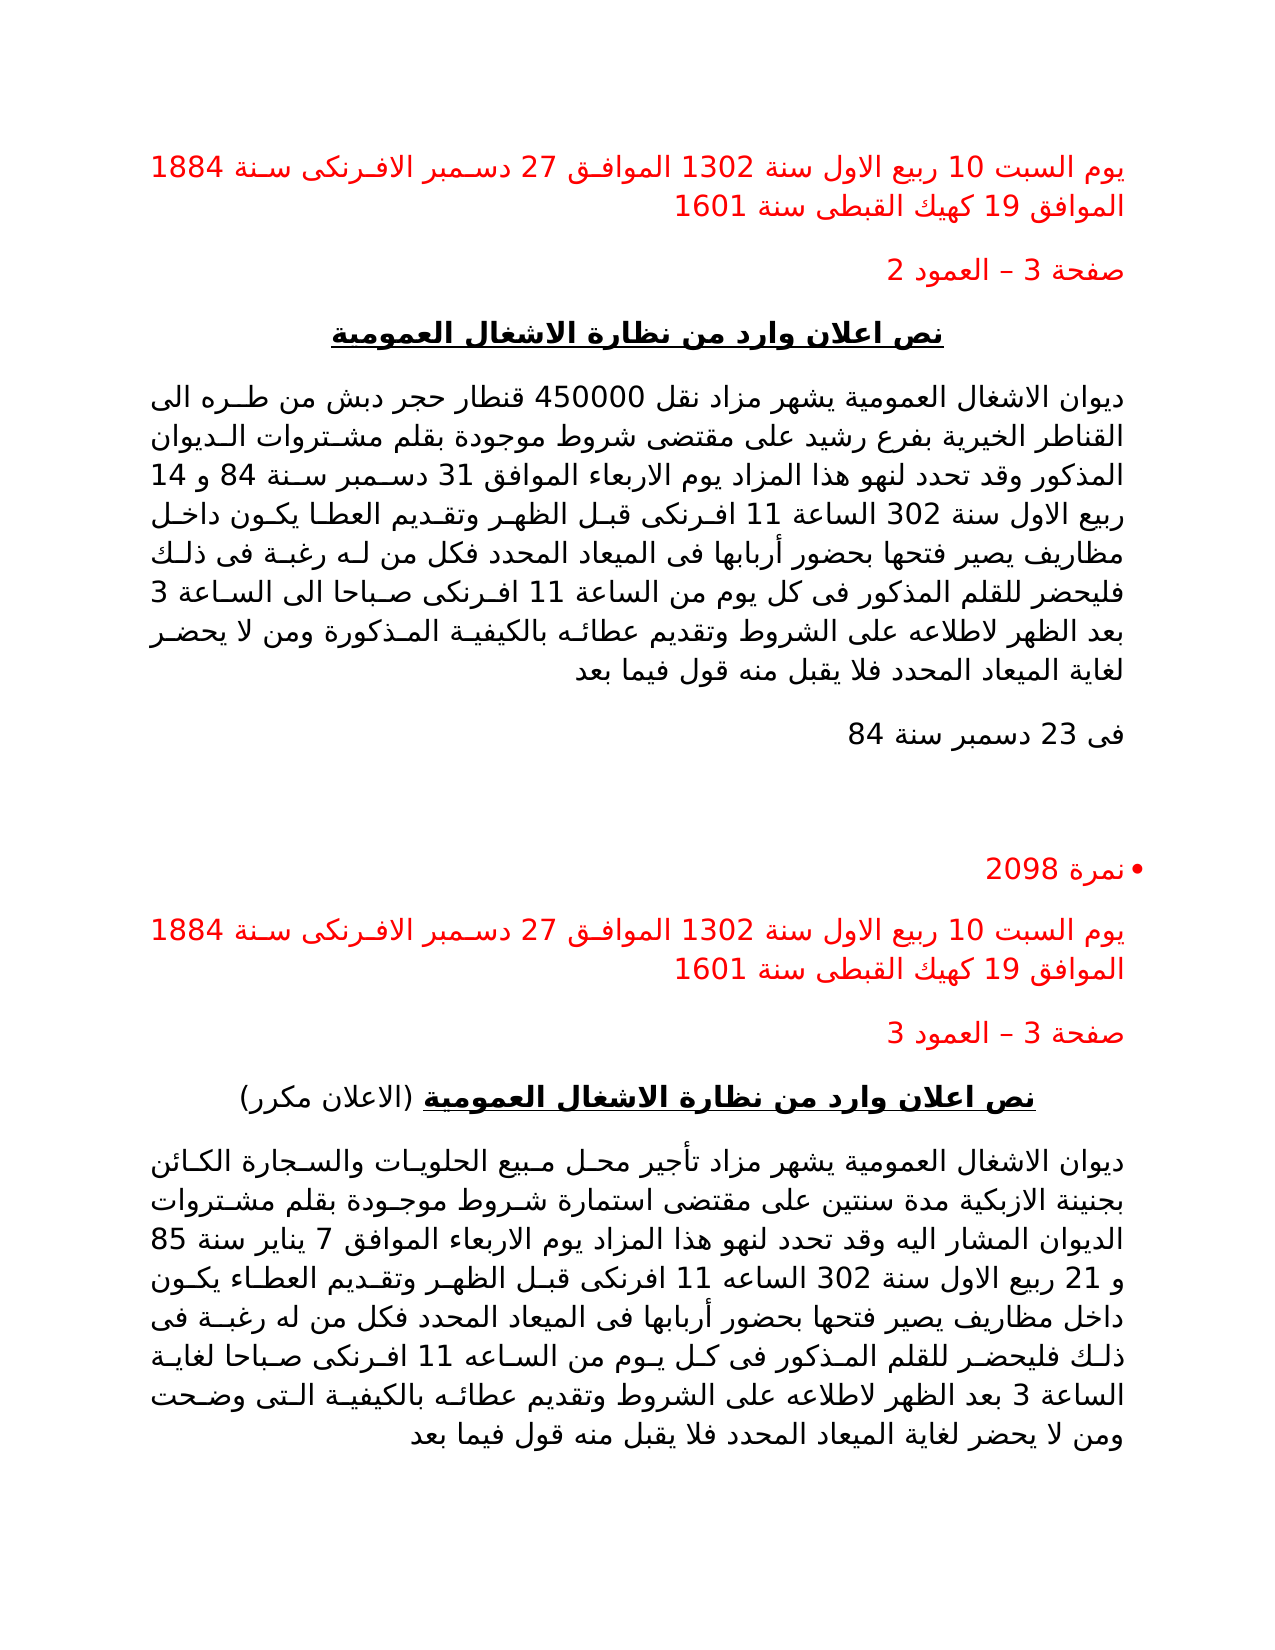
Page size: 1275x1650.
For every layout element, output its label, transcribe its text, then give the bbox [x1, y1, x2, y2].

text ديوان الاشغال العمومية يشهر مزاد تأجير محل مبيع الحلويات والسجارة الكائن بجنينة الازبكية مدة سنتين على مقتضى استمارة شروط موجودة بقلم مشتروات الديوان المشار اليه وقد تحدد لنهو هذا المزاد يوم الاربعاء الموافق 7 يناير سنة 85 و 21 ربيع الاول سنة 302 الساعه 11 افرنكى قبل الظهر وتقديم العطاء يكون داخل مظاريف يصير فتحها بحضور أربابها فى الميعاد المحدد فكل من له رغبة فى ذلك فليحضر للقلم المذكور فى كل يوم من الساعه 11 افرنكى صباحا لغاية الساعة 3 بعد الظهر لاطلاعه على الشروط وتقديم عطائه بالكيفية التى وضحت ومن لا يحضر لغاية الميعاد المحدد فلا يقبل منه قول فيما بعد [150, 1144, 1125, 1451]
text يوم السبت 10 ربيع الاول سنة 1302 الموافق 27 دسمبر الافرنكى سنة 1884 الموافق 19 كهيك القبطى سنة 1601 [150, 150, 1125, 223]
text صفحة 3 – العمود 2 [150, 253, 1125, 287]
list نمرة 2098 [150, 852, 1132, 886]
text نص اعلان وارد من نظارة الاشغال العمومية [150, 317, 1125, 351]
text يوم السبت 10 ربيع الاول سنة 1302 الموافق 27 دسمبر الافرنكى سنة 1884 الموافق 19 كهيك القبطى سنة 1601 [150, 914, 1125, 987]
text فى 23 دسمبر سنة 84 [150, 717, 1125, 751]
text صفحة 3 – العمود 3 [150, 1017, 1125, 1051]
text ديوان الاشغال العمومية يشهر مزاد نقل 450000 قنطار حجر دبش من طره الى القناطر الخيرية بفرع رشيد على مقتضى شروط موجودة بقلم مشتروات الديوان المذكور وقد تحدد لنهو هذا المزاد يوم الاربعاء الموافق 31 دسمبر سنة 84 و 14 ربيع الاول سنة 302 الساعة 11 افرنكى قبل الظهر وتقديم العطا يكون داخل مظاريف يصير فتحها بحضور أربابها فى الميعاد المحدد فكل من له رغبة فى ذلك فليحضر للقلم المذكور فى كل يوم من الساعة 11 افرنكى صباحا الى الساعة 3 بعد الظهر لاطلاعه على الشروط وتقديم عطائه بالكيفية المذكورة ومن لا يحضر لغاية الميعاد المحدد فلا يقبل منه قول فيما بعد [150, 381, 1125, 687]
text نص اعلان وارد من نظارة الاشغال العمومية (الاعلان مكرر) [150, 1081, 1125, 1114]
